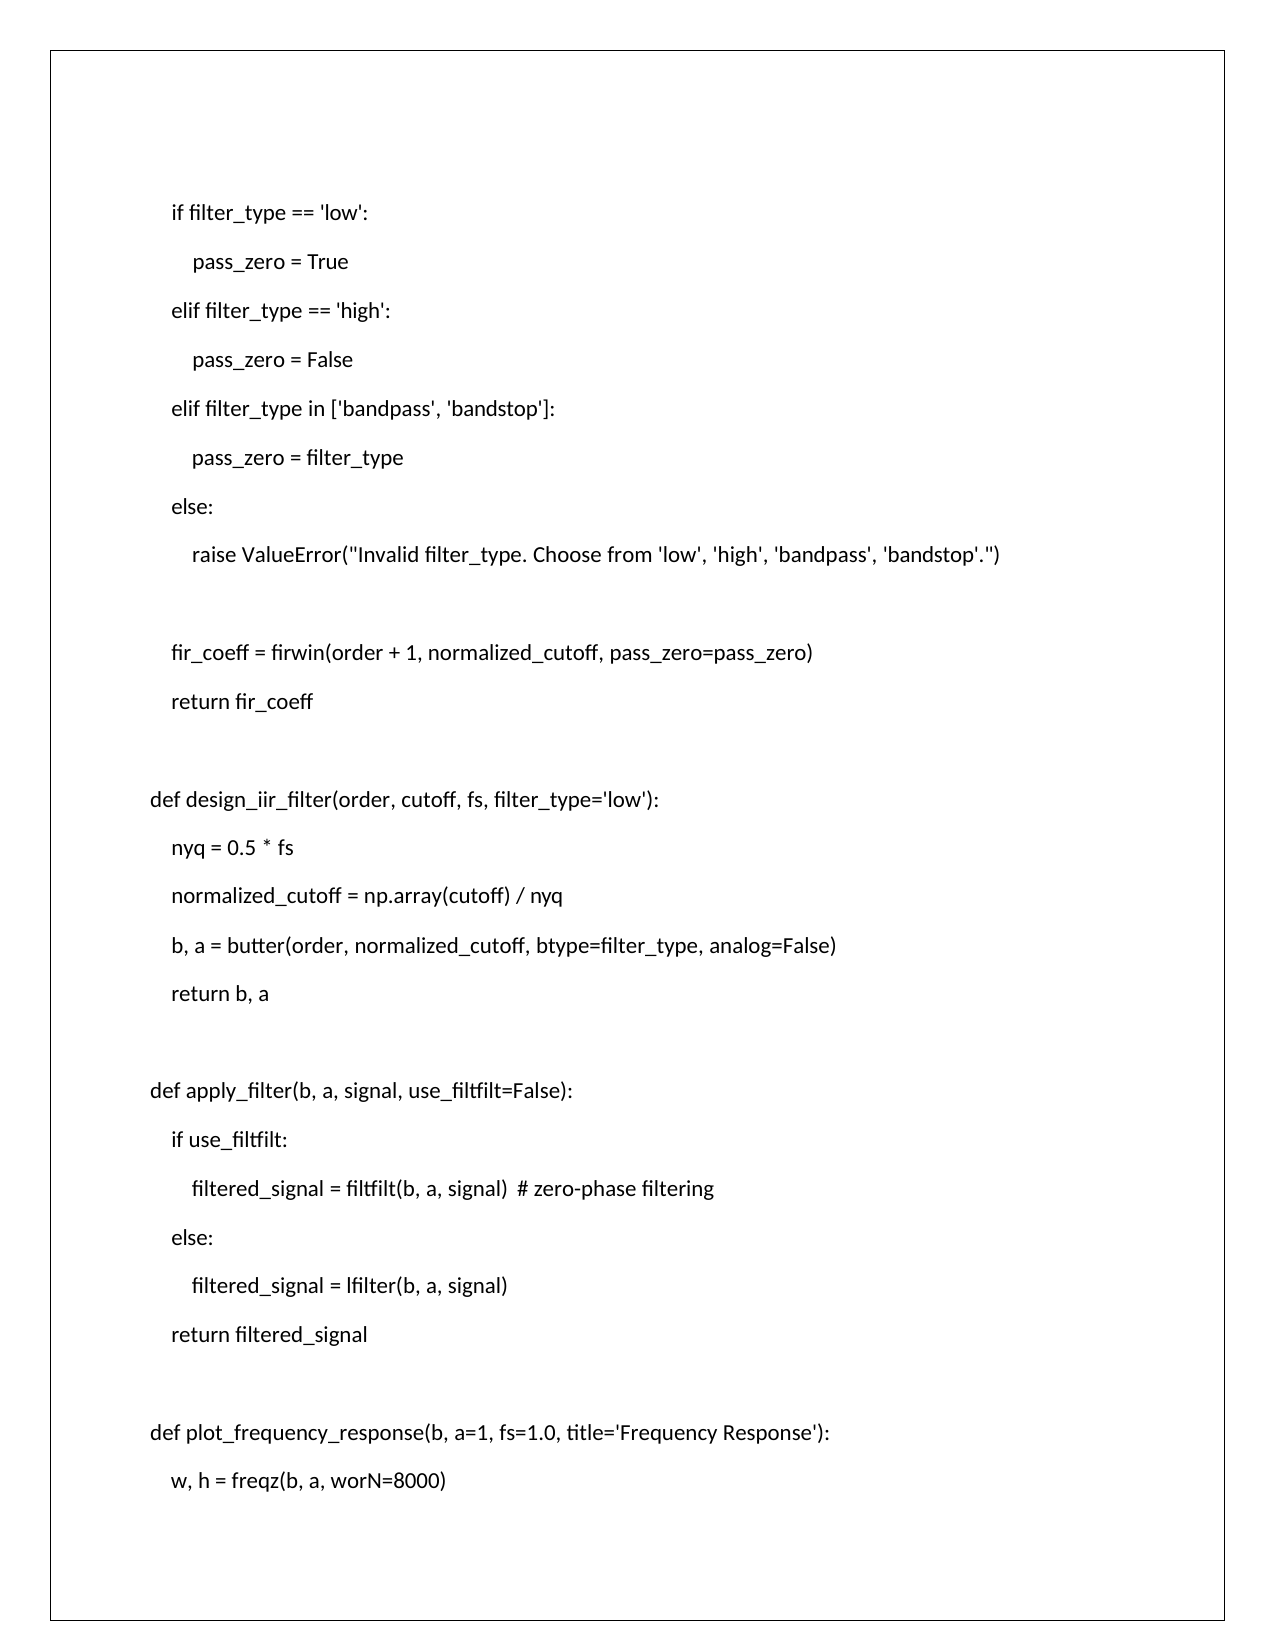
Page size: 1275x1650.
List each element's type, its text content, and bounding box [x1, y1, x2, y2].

text pass_zero = filter_type else: [171, 443, 427, 520]
text normalized_cutoff = np.array(cutoff) / nyq [171, 882, 1125, 910]
text raise ValueError("Invalid filter_type. Choose from 'low', 'high', 'bandpass', 'bandstop'.") [192, 541, 1125, 568]
text fir_coeff = firwin(order + 1, normalized_cutoff, pass_zero=pass_zero) return fir_coeff [171, 638, 839, 715]
text filtered_signal = filtfilt(b, a, signal) # zero-phase filtering else: [171, 1174, 751, 1251]
text pass_zero = True [151, 247, 390, 275]
text filtered_signal = lfilter(b, a, signal) return filtered_signal [171, 1271, 561, 1348]
text b, a = butter(order, normalized_cutoff, btype=filter_type, analog=False) return b, a [171, 931, 839, 1007]
text def design_iir_filter(order, cutoff, fs, filter_type='low'): nyq = 0.5 * fs [150, 785, 688, 861]
text def plot_frequency_response(b, a=1, fs=1.0, title='Frequency Response'): w, h = freqz(b, a, worN=8000) [150, 1418, 839, 1494]
text elif filter_type == 'high': [171, 296, 1125, 324]
text def apply_filter(b, a, signal, use_filtfilt=False): if use_filtfilt: [150, 1077, 580, 1153]
text if filter_type == 'low': [150, 198, 390, 227]
text pass_zero = False [150, 345, 395, 373]
text elif filter_type in ['bandpass', 'bandstop']: [171, 394, 1125, 422]
